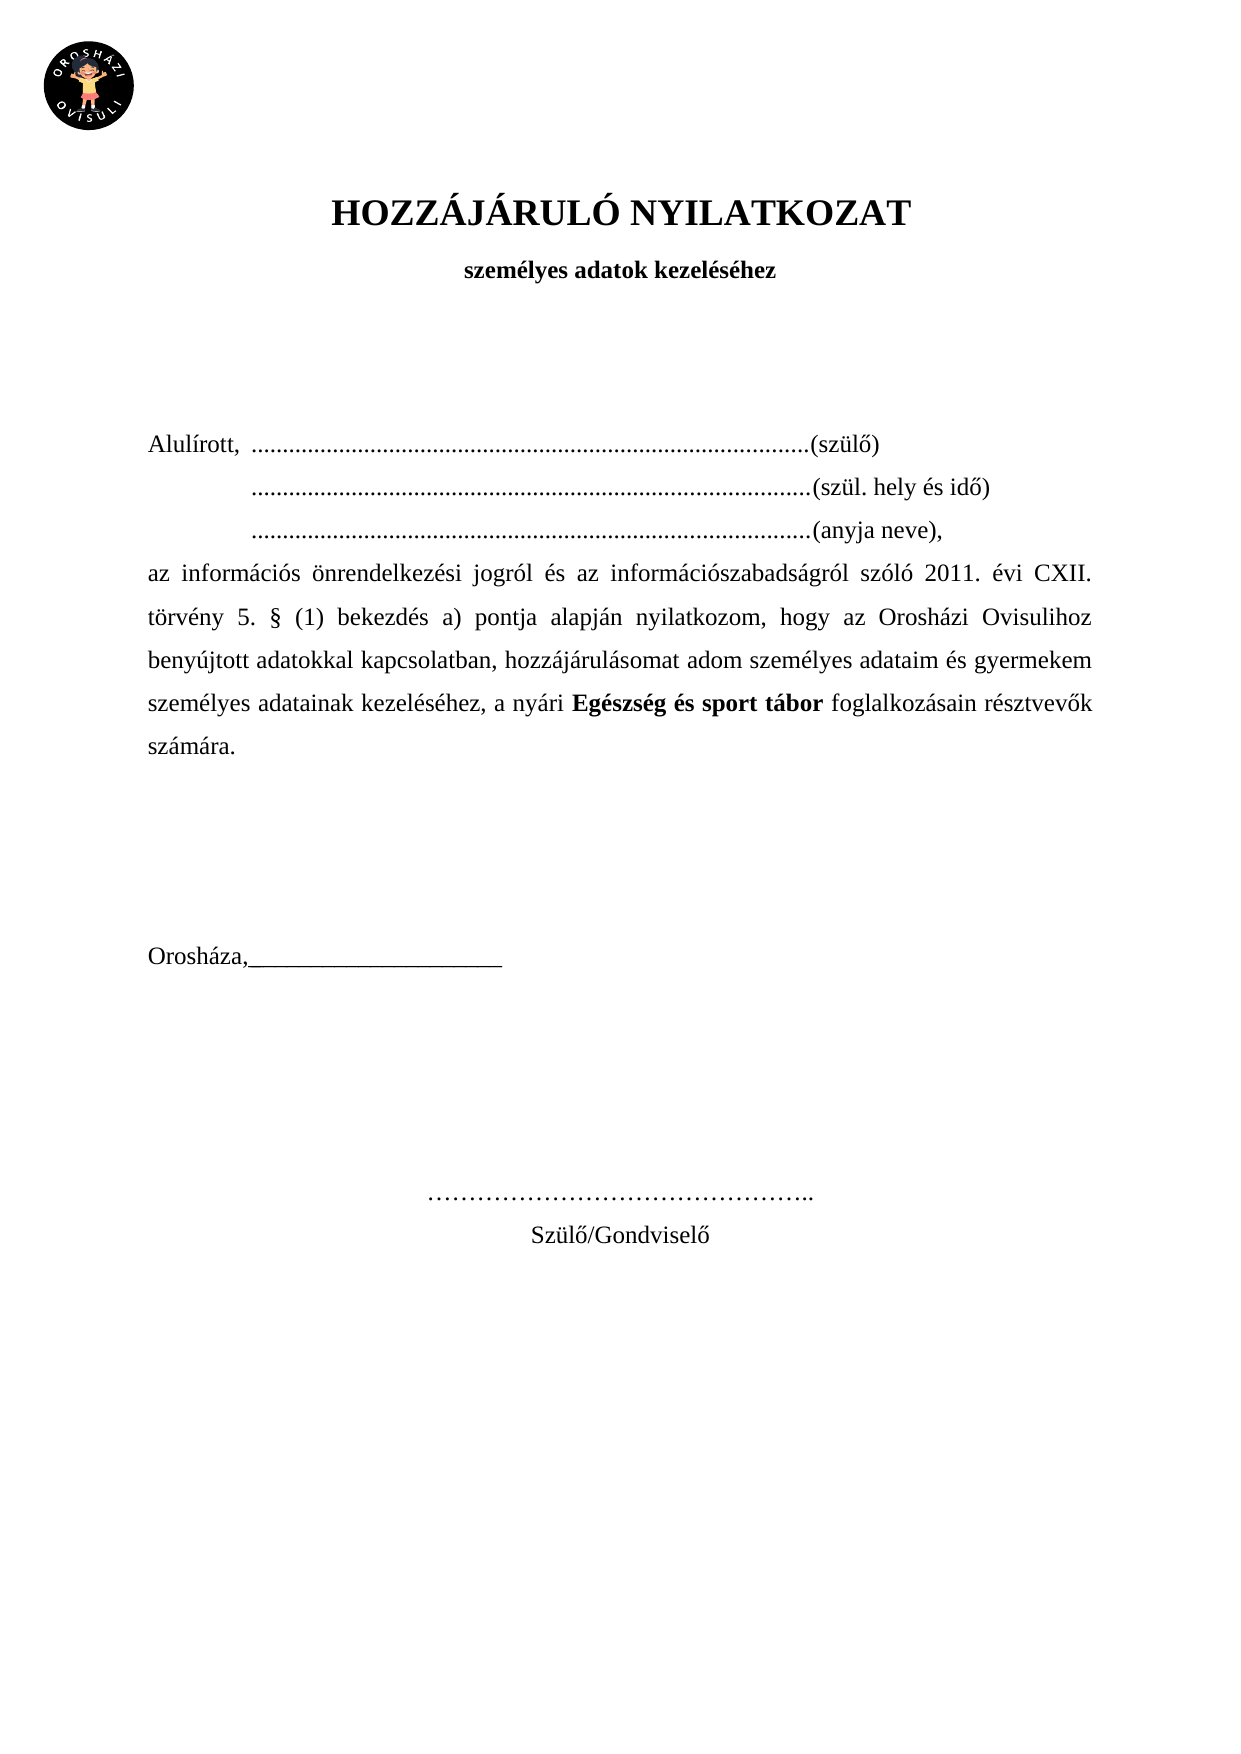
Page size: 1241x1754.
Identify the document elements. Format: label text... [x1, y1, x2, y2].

text személyes adatok kezeléséhez [148, 255, 1093, 284]
text (szül. hely és idő) [148, 472, 1093, 501]
text ……………………………………….. [148, 1177, 1093, 1206]
picture [43, 41, 134, 129]
text Hozzájáruló nyilatkozat [148, 191, 1093, 234]
text Alulírott, (szülő) [148, 429, 1093, 458]
text Szülő/Gondviselő [148, 1220, 1093, 1249]
text (anyja neve), [148, 515, 1093, 544]
text Orosháza, [148, 941, 1093, 970]
text az információs önrendelkezési jogról és az információszabadságról szóló 2011. évi CXII. törvény 5. § (1) bekezdés a) pontja alapján nyilatkozom, hogy az Orosházi Ovisulihoz benyújtott adatokkal kapcsolatban, hozzájárulásomat adom személyes adataim és gyermekem személyes adatainak kezeléséhez, a nyári Egészség és sport tábor foglalkozásain résztvevők számára. [148, 558, 1093, 760]
